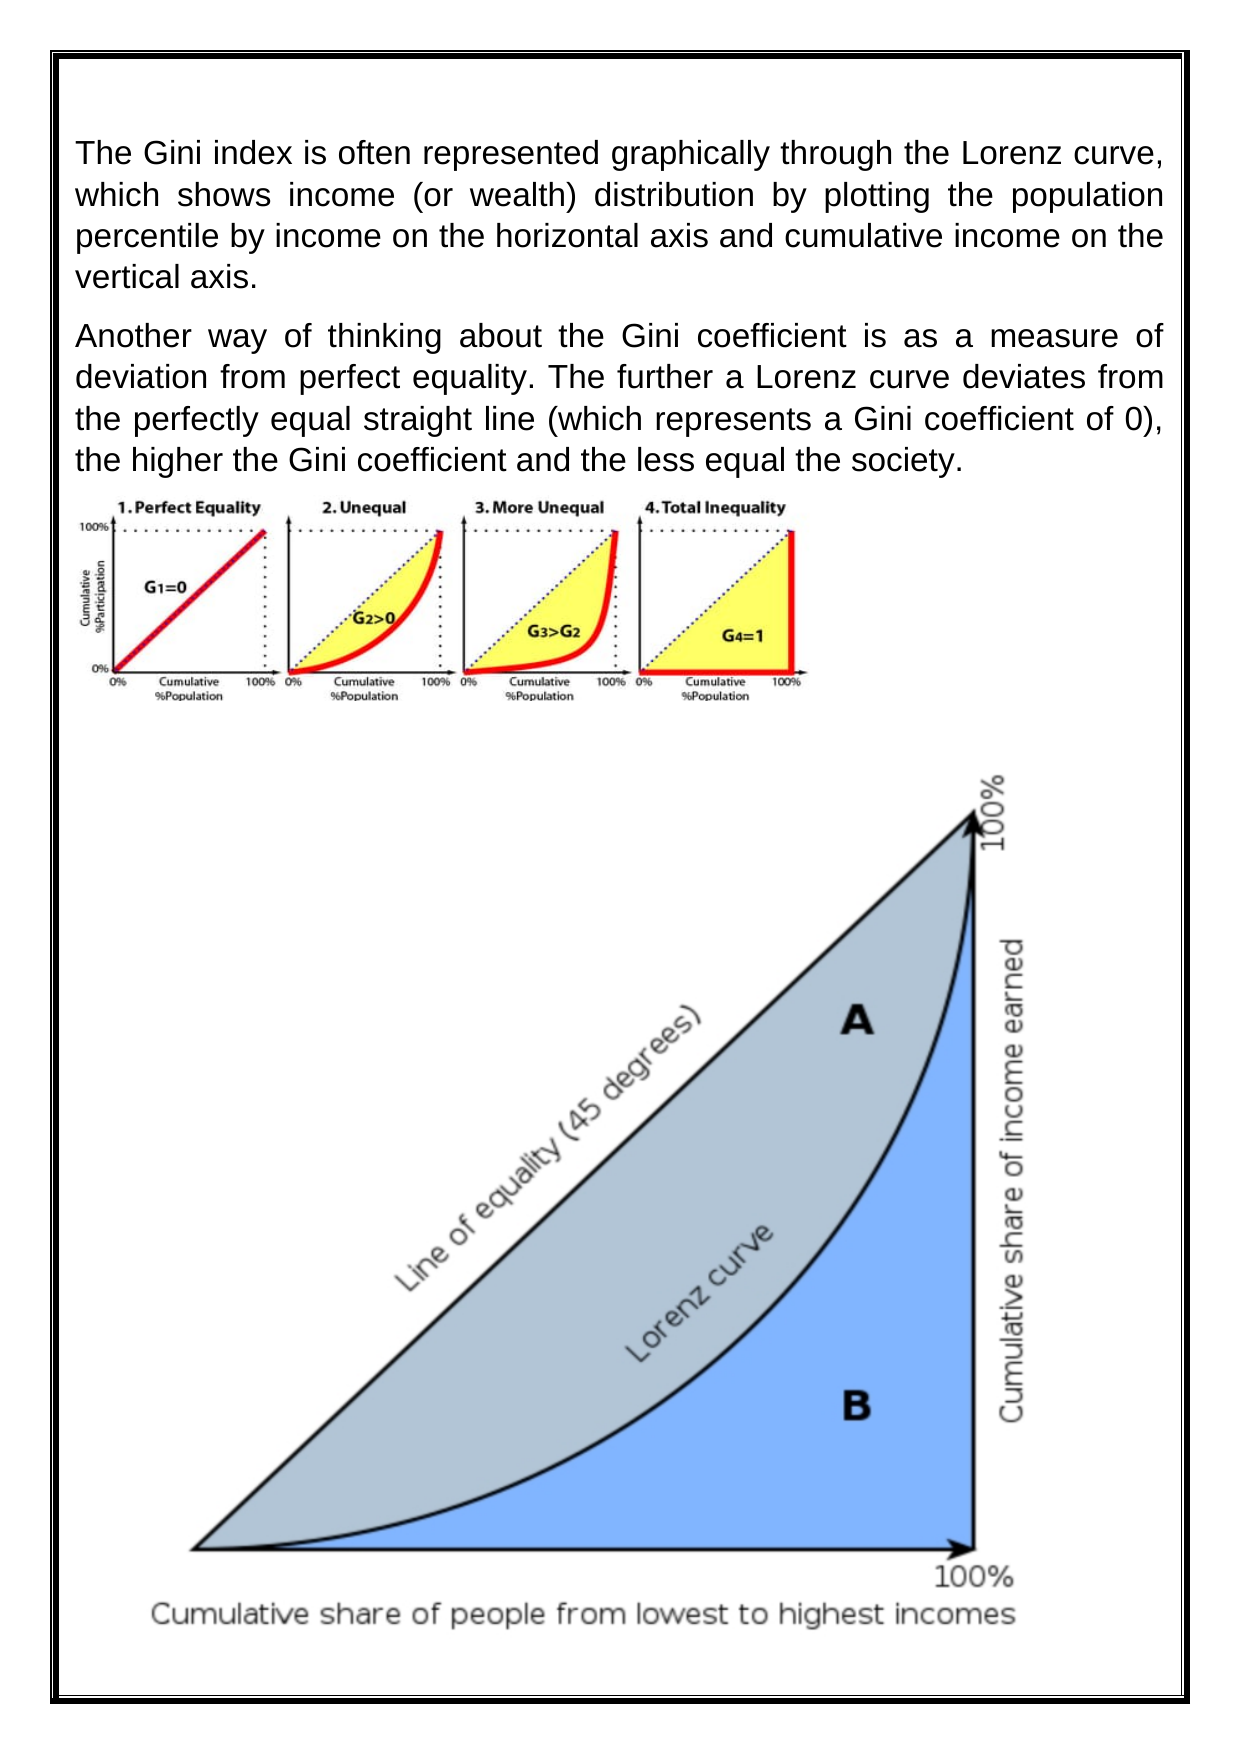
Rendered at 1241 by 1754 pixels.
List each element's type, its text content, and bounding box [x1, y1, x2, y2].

picture [76, 495, 810, 701]
text The Gini index is often represented graphically through the Lorenz curve, which shows income (or wealth) distribution by plotting the population percentile by income on the horizontal axis and cumulative income on the vertical axis. [75, 133, 1165, 296]
text Another way of thinking about the Gini coefficient is as a measure of deviation from perfect equality. The further a Lorenz curve deviates from the perfectly equal straight line (which represents a Gini coefficient of 0), the higher the Gini coefficient and the less equal the society. [75, 316, 1165, 478]
picture [97, 761, 1088, 1646]
